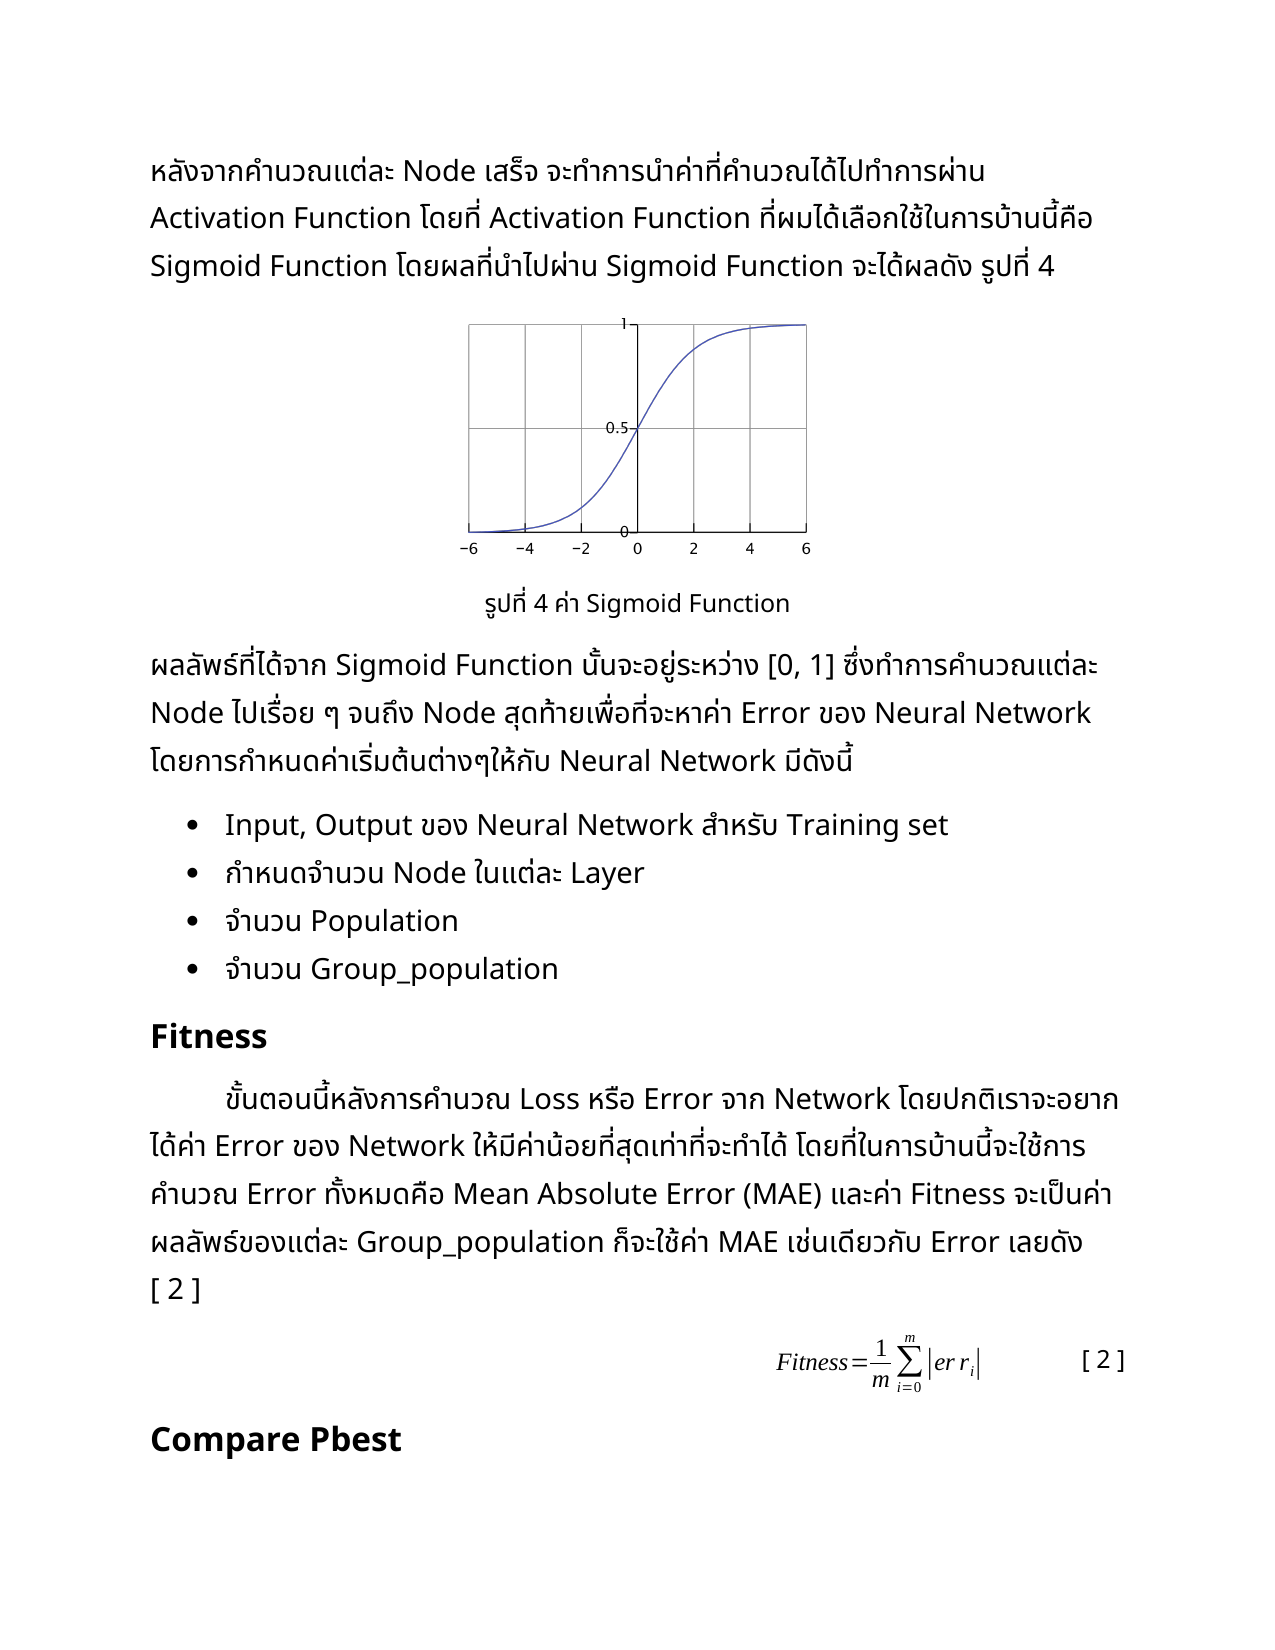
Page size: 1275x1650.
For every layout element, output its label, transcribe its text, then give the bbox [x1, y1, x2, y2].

list กำหนดจำนวน Node ในแต่ละ Layer [187, 852, 1125, 897]
text ขั้นตอนนี้หลังการคำนวณ Loss หรือ Error จาก Network โดยปกติเราจะอยากได้ค่า Error ของ Network ให้มีค่าน้อยที่สุดเท่าที่จะทำได้ โดยที่ในการบ้านนี้จะใช้การคำนวณ Error ทั้งหมดคือ Mean Absolute Error (MAE) และค่า Fitness จะเป็นค่าผลลัพธ์ของแต่ละ Group_population ก็จะใช้ค่า MAE เช่นเดียวกับ Error เลยดัง [ 2 ] [150, 1078, 1125, 1308]
text Compare Pbest [150, 1416, 1125, 1462]
picture [444, 310, 831, 567]
text หลังจากคำนวณแต่ละ Node เสร็จ จะทำการนำค่าที่คำนวณได้ไปทำการผ่าน Activation Function โดยที่ Activation Function ที่ผมได้เลือกใช้ในการบ้านนี้คือ Sigmoid Function โดยผลที่นำไปผ่าน Sigmoid Function จะได้ผลดัง รูปที่ 4 [150, 150, 1125, 290]
list จำนวน Population [187, 900, 1125, 944]
text [ 2 ] [150, 1328, 1125, 1395]
text รูปที่ 4 ค่า Sigmoid Function [150, 586, 1125, 624]
list Input, Output ของ Neural Network สำหรับ Training set [187, 804, 1125, 849]
text ผลลัพธ์ที่ได้จาก Sigmoid Function นั้นจะอยู่ระหว่าง [0, 1] ซึ่งทำการคำนวณแต่ละ Node ไปเรื่อย ๆ จนถึง Node สุดท้ายเพื่อที่จะหาค่า Error ของ Neural Network โดยการกำหนดค่าเริ่มต้นต่างๆให้กับ Neural Network มีดังนี้ [150, 644, 1125, 784]
text Fitness [150, 1012, 1125, 1058]
list จำนวน Group_population [187, 948, 1125, 992]
